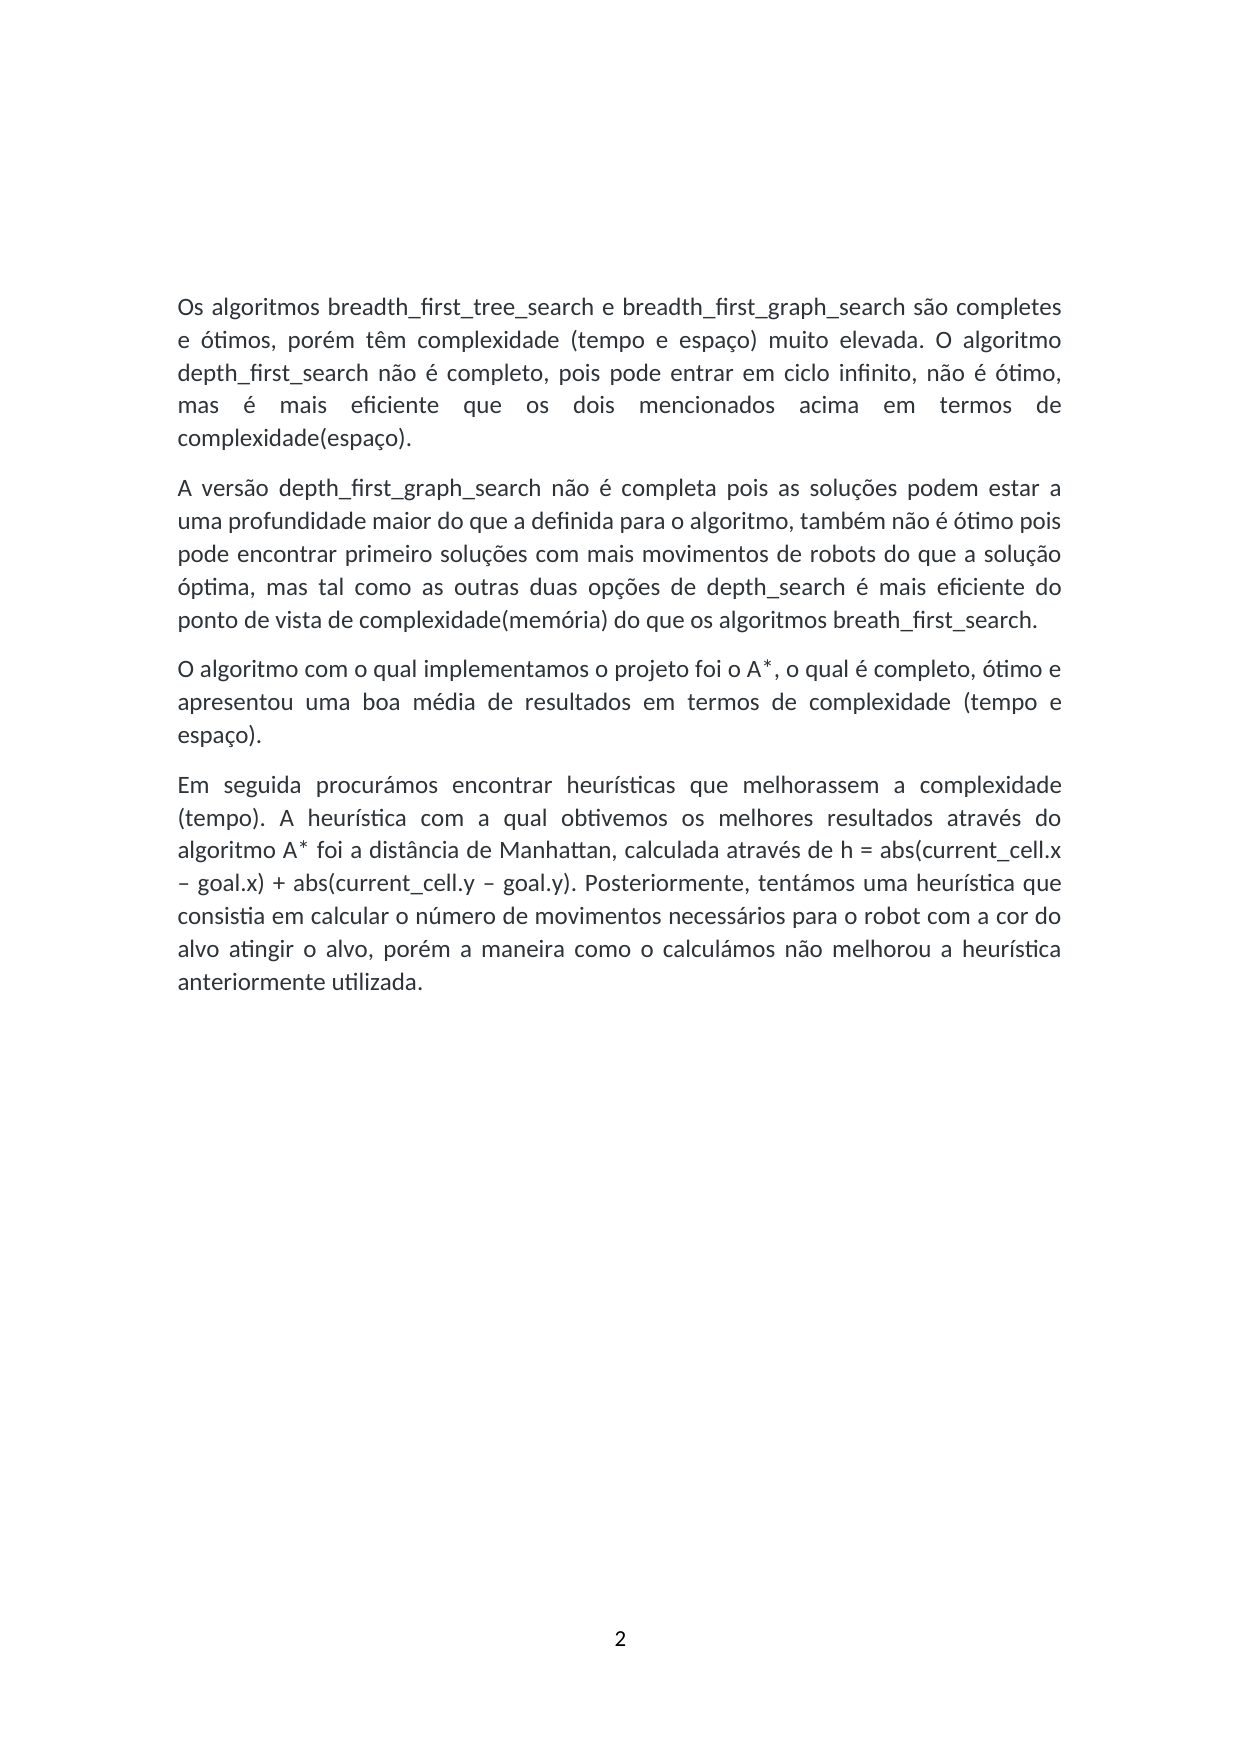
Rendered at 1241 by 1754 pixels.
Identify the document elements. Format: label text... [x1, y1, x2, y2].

text O algoritmo com o qual implementamos o projeto foi o A*, o qual é completo, ótimo e apresentou uma boa média de resultados em termos de complexidade (tempo e espaço). [177, 653, 1063, 750]
text A versão depth_first_graph_search não é completa pois as soluções podem estar a uma profundidade maior do que a definida para o algoritmo, também não é ótimo pois pode encontrar primeiro soluções com mais movimentos de robots do que a solução óptima, mas tal como as outras duas opções de depth_search é mais eficiente do ponto de vista de complexidade(memória) do que os algoritmos breath_first_search. [177, 472, 1063, 634]
text Os algoritmos breadth_first_tree_search e breadth_first_graph_search são completes e ótimos, porém têm complexidade (tempo e espaço) muito elevada. O algoritmo depth_first_search não é completo, pois pode entrar em ciclo infinito, não é ótimo, mas é mais eficiente que os dois mencionados acima em termos de complexidade(espaço). [177, 291, 1063, 453]
text Em seguida procurámos encontrar heurísticas que melhorassem a complexidade (tempo). A heurística com a qual obtivemos os melhores resultados através do algoritmo A* foi a distância de Manhattan, calculada através de h = abs(current_cell.x – goal.x) + abs(current_cell.y – goal.y). Posteriormente, tentámos uma heurística que consistia em calcular o número de movimentos necessários para o robot com a cor do alvo atingir o alvo, porém a maneira como o calculámos não melhorou a heurística anteriormente utilizada. [177, 769, 1063, 997]
